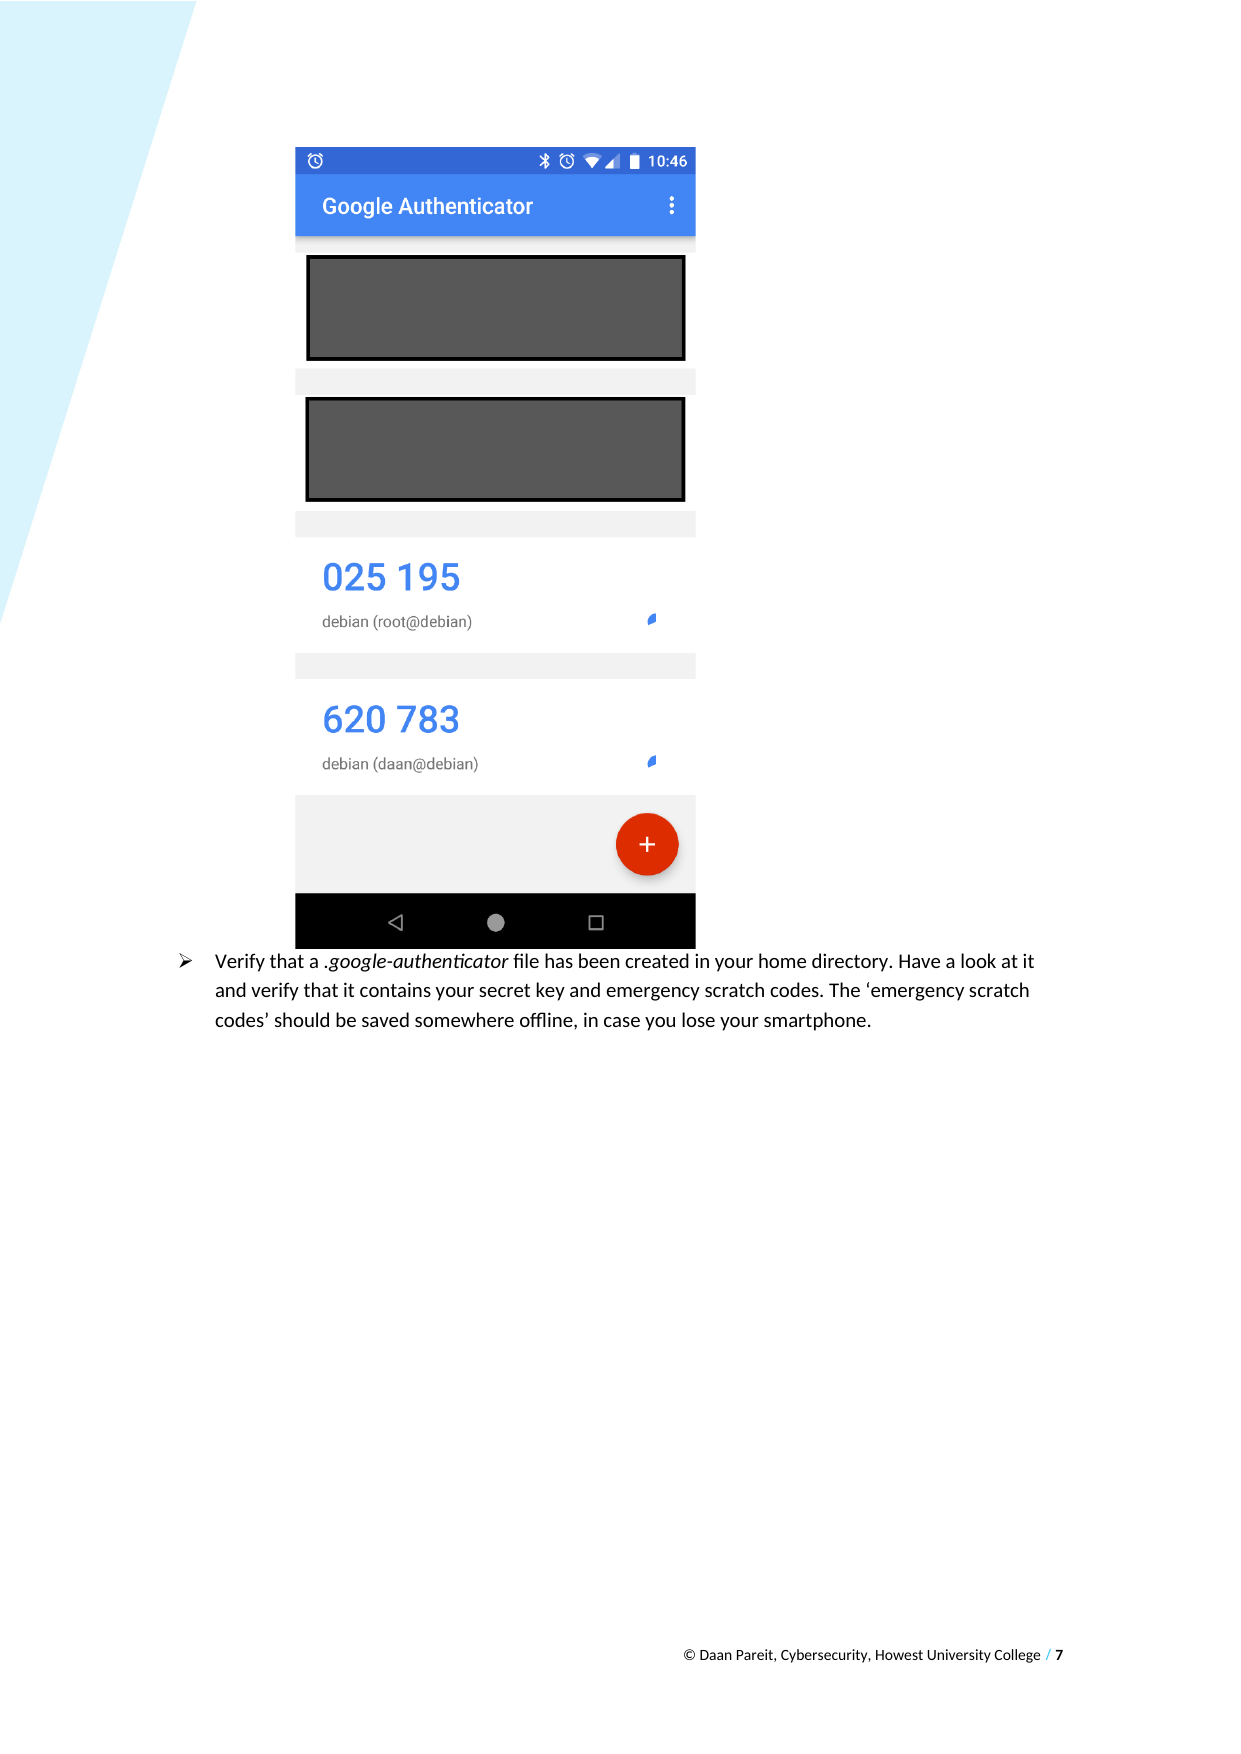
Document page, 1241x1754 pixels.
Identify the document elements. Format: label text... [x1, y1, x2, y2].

list Verify that a .google-authenticator file has been created in your home directory. Have a look at it and verify that it contains your secret key and emergency scratch codes. The ‘emergency scratch codes’ should be saved somewhere offline, in case you lose your smartphone. [177, 948, 1063, 1032]
picture [0, 1, 1179, 1239]
